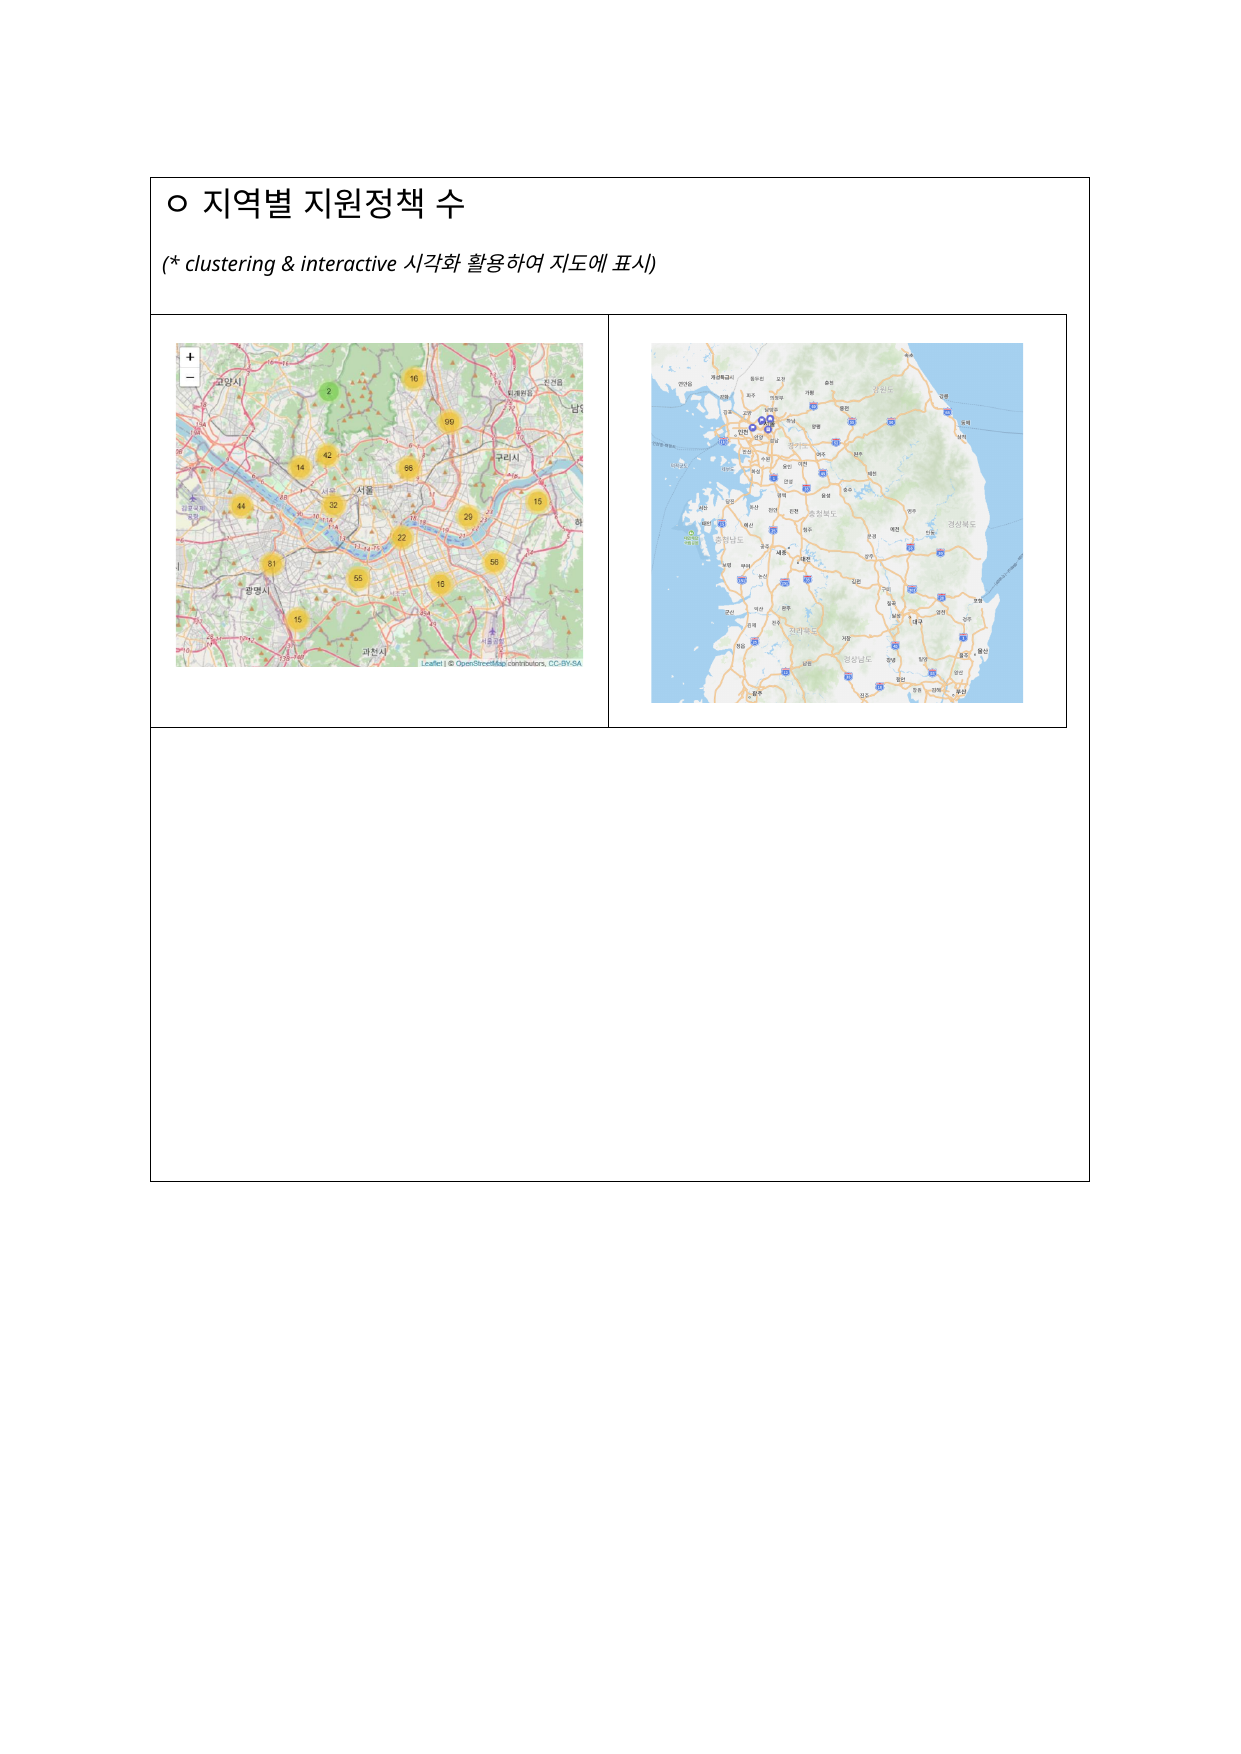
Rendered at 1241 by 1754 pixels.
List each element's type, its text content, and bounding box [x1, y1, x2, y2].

picture [175, 343, 584, 667]
table_cell ㅇ 지역별 지원정책 수 (* clustering & interactive 시각화 활용하여 지도에 표시) [151, 178, 1089, 1181]
picture [651, 343, 1024, 703]
